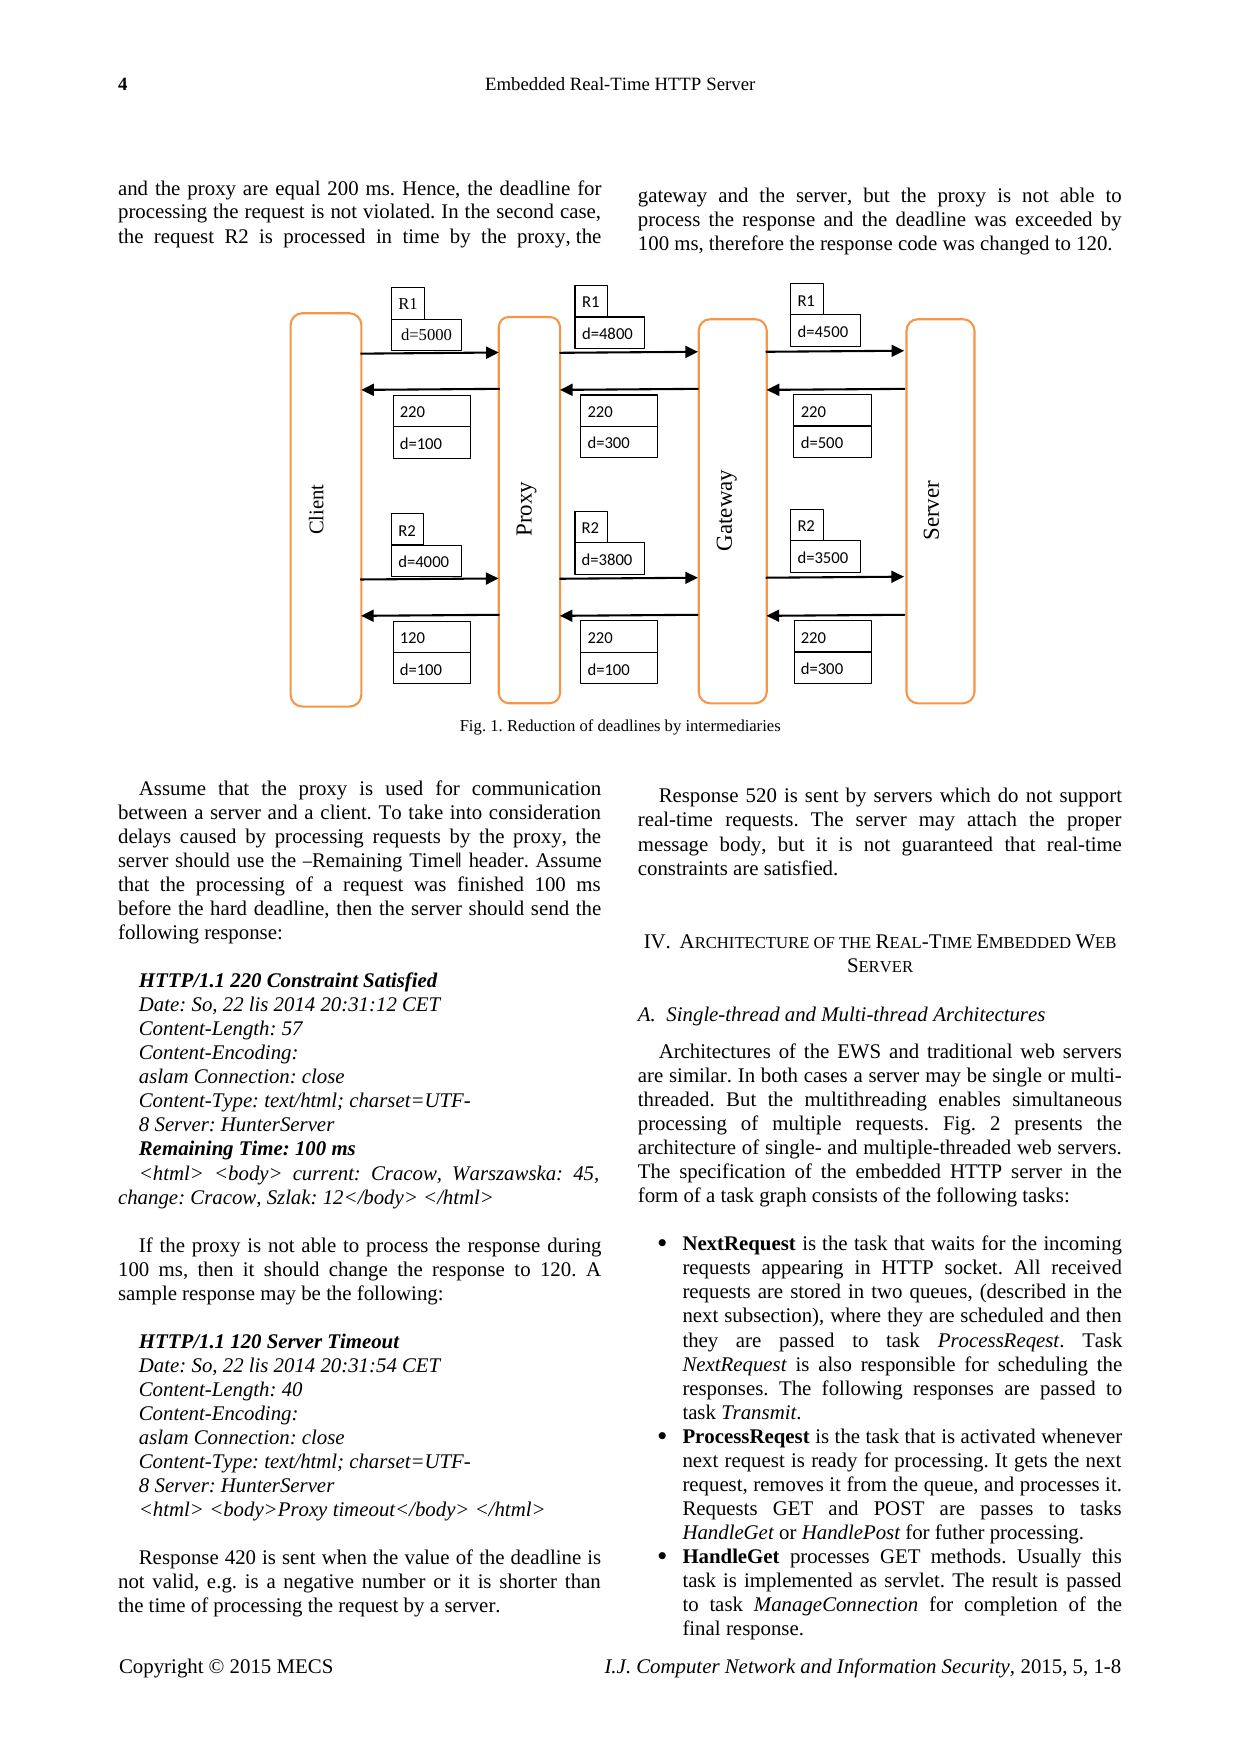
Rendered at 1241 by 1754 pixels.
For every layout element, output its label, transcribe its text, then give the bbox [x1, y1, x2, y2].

list ARCHITECTURE OF THE REAL-TIME EMBEDDED WEB SERVER [643, 929, 1117, 977]
list Single-thread and Multi-thread Architectures [638, 1002, 1240, 1026]
text If the proxy is not able to process the response during 100 ms, then it should change the response to 120. A sample response may be the following: [118, 1233, 602, 1305]
text 4 Embedded Real-Time HTTP Server [118, 73, 1240, 94]
subtitle HTTP/1.1 220 Constraint Satisfied [139, 969, 483, 992]
text Architectures of the EWS and traditional web servers are similar. In both cases a server may be single or multi- threaded. But the multithreading enables simultaneous processing of multiple requests. Fig. 2 presents the architecture of single- and multiple-threaded web servers. The specification of the embedded HTTP server in the form of a task graph consists of the following tasks: [638, 1039, 1123, 1207]
list ProcessReqest is the task that is activated whenever next request is ready for processing. It gets the next request, removes it from the queue, and processes it. Requests GET and POST are passes to tasks HandleGet or HandlePost for futher processing. [658, 1424, 1122, 1544]
text Assume that the proxy is used for communication between a server and a client. To take into consideration delays caused by processing requests by the proxy, the server should use the ―Remaining Time‖ header. Assume that the processing of a request was finished 100 ms before the hard deadline, then the server should send the following response: [118, 776, 602, 944]
text Content-Type: text/html; charset=UTF-8 Server: HunterServer [139, 1088, 483, 1136]
list NextRequest is the task that waits for the incoming requests appearing in HTTP socket. All received requests are stored in two queues, (described in the next subsection), where they are scheduled and then they are passed to task ProcessReqest. Task NextRequest is also responsible for scheduling the responses. The following responses are passed to task Transmit. [658, 1231, 1123, 1424]
text Date: So, 22 lis 2014 20:31:54 CET [139, 1353, 483, 1377]
text Content-Length: 57 Content-Encoding: aslam Connection: close [139, 1016, 353, 1088]
text Content-Length: 40 Content-Encoding: aslam Connection: close [139, 1377, 353, 1449]
text Response 520 is sent by servers which do not support real-time requests. The server may attach the proper message body, but it is not guaranteed that real-time constraints are satisfied. [638, 783, 1122, 879]
subtitle HTTP/1.1 120 Server Timeout [139, 1330, 483, 1353]
list HandleGet processes GET methods. Usually this task is implemented as servlet. The result is passed to task ManageConnection for completion of the final response. [658, 1544, 1122, 1640]
text Date: So, 22 lis 2014 20:31:12 CET [139, 992, 483, 1016]
text gateway and the server, but the proxy is not able to process the response and the deadline was exceeded by 100 ms, therefore the response code was changed to 120. [638, 183, 1122, 255]
text and the proxy are equal 200 ms. Hence, the deadline for processing the request is not violated. In the second case, the request R2 is processed in time by the proxy, the [118, 175, 602, 248]
text <html> <body>Proxy timeout</body> </html> [139, 1497, 602, 1521]
text Content-Type: text/html; charset=UTF-8 Server: HunterServer [139, 1449, 483, 1497]
text <html> <body> current: Cracow, Warszawska: 45, change: Cracow, Szlak: 12</body> </html> [118, 1161, 602, 1209]
text Response 420 is sent when the value of the deadline is not valid, e.g. is a negative number or it is shorter than the time of processing the request by a server. [118, 1545, 602, 1617]
subtitle Remaining Time: 100 ms [139, 1137, 483, 1161]
text Fig. 1. Reduction of deadlines by intermediaries [459, 716, 1240, 735]
